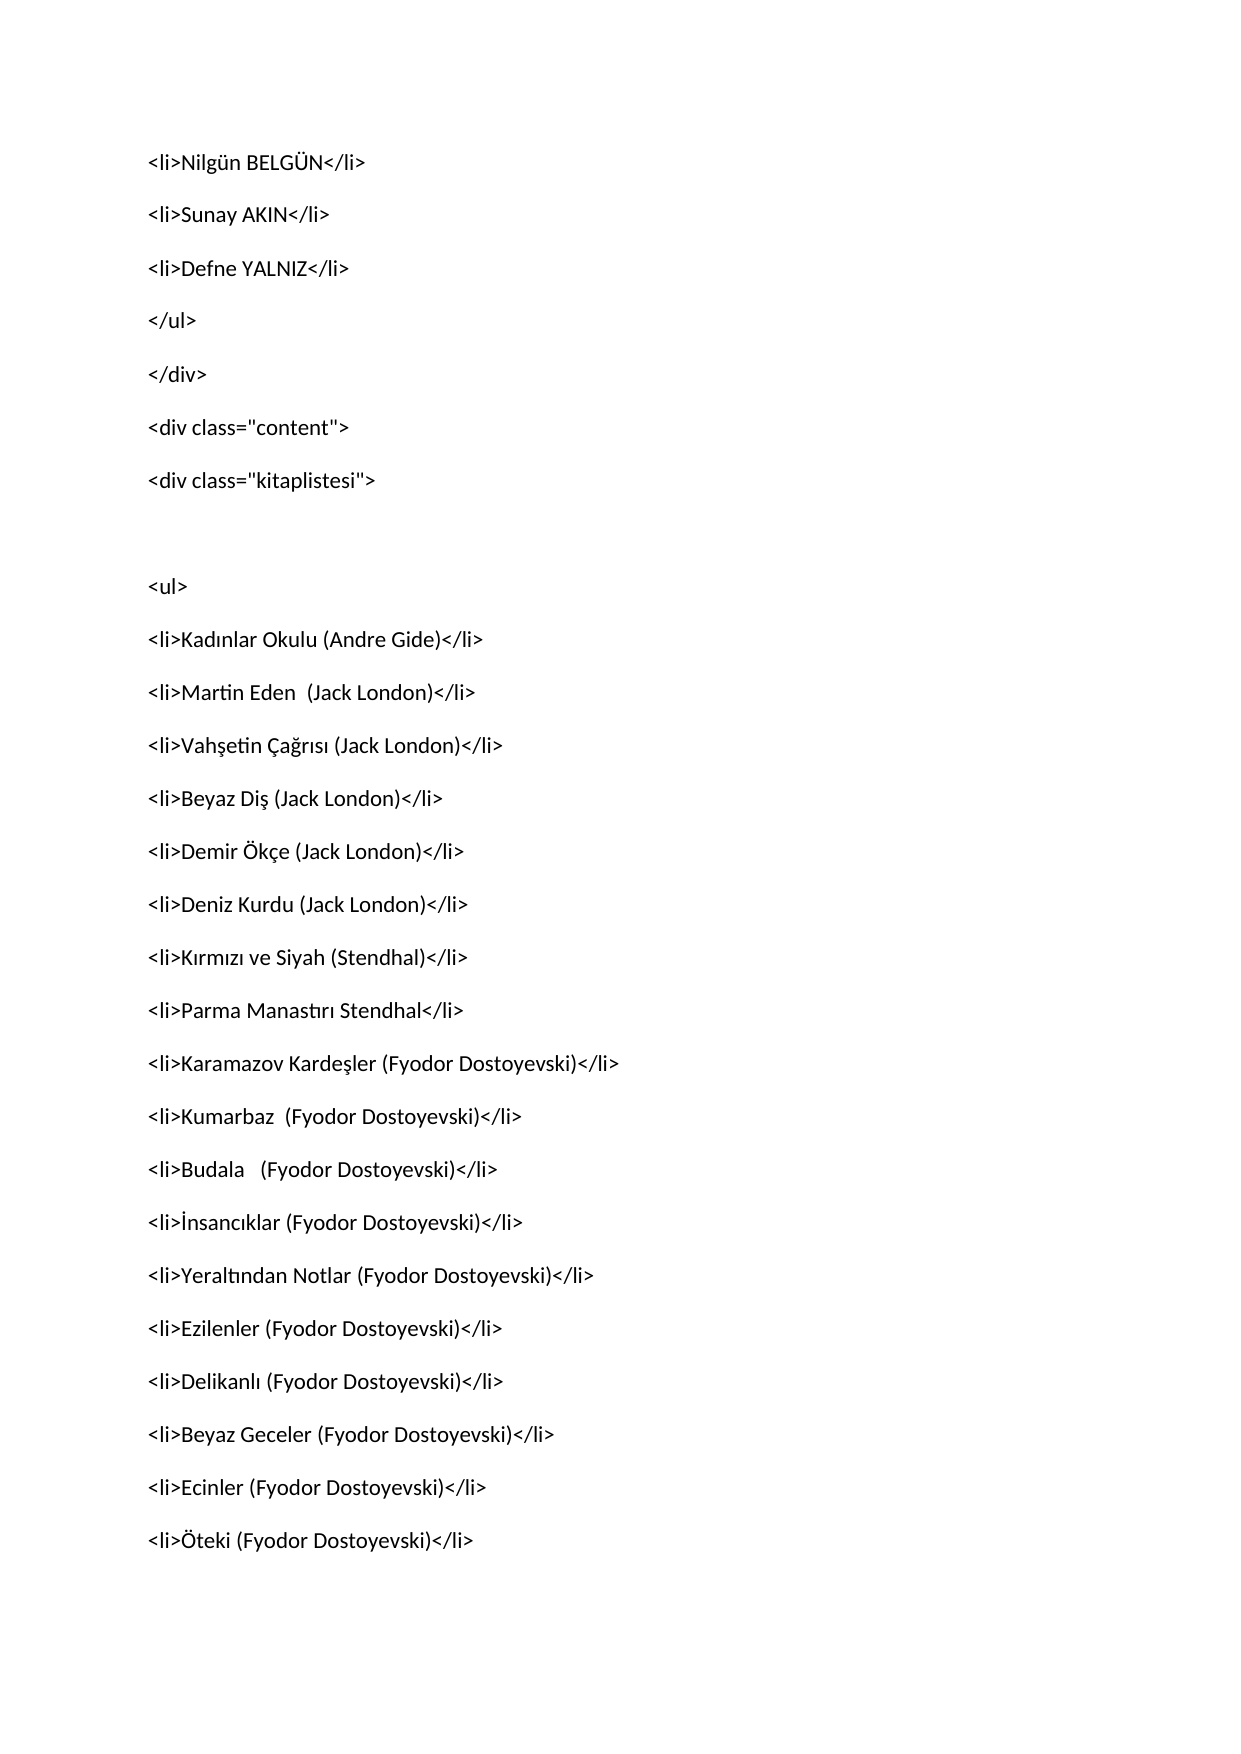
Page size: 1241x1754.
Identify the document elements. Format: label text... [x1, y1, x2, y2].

text <li>Yeraltından Notlar (Fyodor Dostoyevski)</li> [148, 1261, 1093, 1289]
text </ul> [148, 307, 1093, 335]
text <li>Kırmızı ve Siyah (Stendhal)</li> [148, 943, 1093, 971]
text <li>Karamazov Kardeşler (Fyodor Dostoyevski)</li> [148, 1049, 1093, 1077]
text <ul> [148, 572, 1093, 600]
text <div class="content"> [148, 413, 1093, 441]
text </div> [148, 360, 1093, 388]
text <div class="kitaplistesi"> [148, 466, 1093, 494]
text <li>Nilgün BELGÜN</li> [148, 148, 1093, 176]
text <li>Vahşetin Çağrısı (Jack London)</li> [148, 731, 1093, 759]
text <li>Deniz Kurdu (Jack London)</li> [148, 890, 1093, 918]
text <li>Delikanlı (Fyodor Dostoyevski)</li> [148, 1367, 1093, 1395]
text <li>İnsancıklar (Fyodor Dostoyevski)</li> [148, 1208, 1093, 1236]
text <li>Demir Ökçe (Jack London)</li> [148, 837, 1093, 865]
text <li>Martin Eden (Jack London)</li> [148, 678, 1093, 706]
text <li>Parma Manastırı Stendhal</li> [148, 996, 1093, 1024]
text <li>Defne YALNIZ</li> [148, 254, 1093, 282]
text <li>Öteki (Fyodor Dostoyevski)</li> [148, 1526, 1093, 1554]
text <li>Ezilenler (Fyodor Dostoyevski)</li> [148, 1314, 1093, 1342]
text <li>Kadınlar Okulu (Andre Gide)</li> [148, 625, 1093, 653]
text <li>Kumarbaz (Fyodor Dostoyevski)</li> [148, 1102, 1093, 1130]
text <li>Beyaz Diş (Jack London)</li> [148, 784, 1093, 812]
text <li>Beyaz Geceler (Fyodor Dostoyevski)</li> [148, 1420, 1093, 1448]
text <li>Ecinler (Fyodor Dostoyevski)</li> [148, 1473, 1093, 1501]
text <li>Budala (Fyodor Dostoyevski)</li> [148, 1155, 1093, 1183]
text <li>Sunay AKIN</li> [148, 201, 1093, 229]
